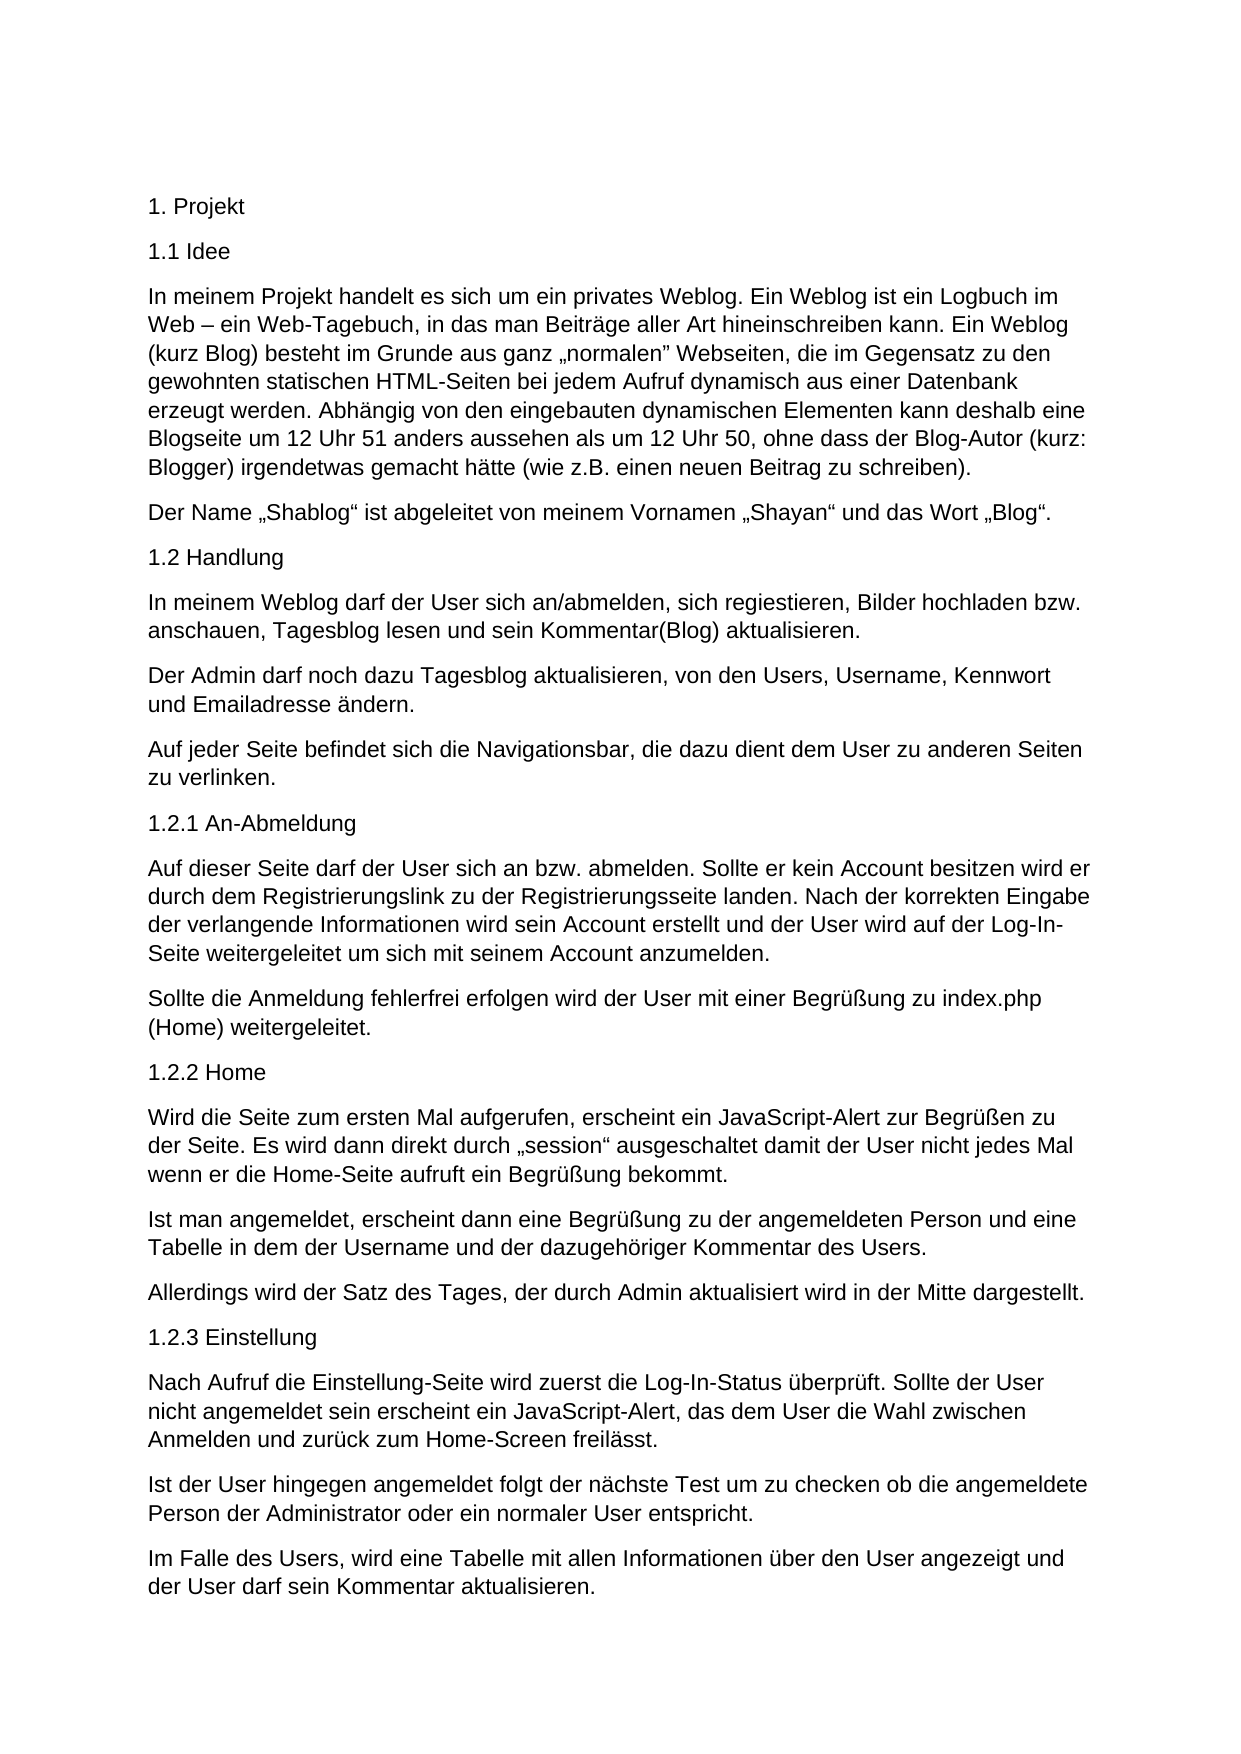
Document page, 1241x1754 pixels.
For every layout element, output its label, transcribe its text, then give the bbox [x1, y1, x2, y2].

text Der Name „Shablog“ ist abgeleitet von meinem Vornamen „Shayan“ und das Wort „Blog“. [148, 499, 1093, 525]
text Auf dieser Seite darf der User sich an bzw. abmelden. Sollte er kein Account besitzen wird er durch dem Registrierungslink zu der Registrierungsseite landen. Nach der korrekten Eingabe der verlangende Informationen wird sein Account erstellt und der User wird auf der Log-In-Seite weitergeleitet um sich mit seinem Account anzumelden. [148, 854, 1093, 966]
text Ist man angemeldet, erscheint dann eine Begrüßung zu der angemeldeten Person und eine Tabelle in dem der Username und der dazugehöriger Kommentar des Users. [148, 1206, 1093, 1260]
text 1.2.3 Einstellung [148, 1324, 1093, 1351]
text Sollte die Anmeldung fehlerfrei erfolgen wird der User mit einer Begrüßung zu index.php (Home) weitergeleitet. [148, 985, 1093, 1040]
text Allerdings wird der Satz des Tages, der durch Admin aktualisiert wird in der Mitte dargestellt. [148, 1279, 1093, 1306]
text 1.2 Handlung [148, 544, 1093, 570]
text 1.1 Idee [148, 238, 1093, 264]
text Auf jeder Seite befindet sich die Navigationsbar, die dazu dient dem User zu anderen Seiten zu verlinken. [148, 736, 1093, 791]
text Im Falle des Users, wird eine Tabelle mit allen Informationen über den User angezeigt und der User darf sein Kommentar aktualisieren. [148, 1545, 1093, 1600]
text Der Admin darf noch dazu Tagesblog aktualisieren, von den Users, Username, Kennwort und Emailadresse ändern. [148, 662, 1093, 717]
text Nach Aufruf die Einstellung-Seite wird zuerst die Log-In-Status überprüft. Sollte der User nicht angemeldet sein erscheint ein JavaScript-Alert, das dem User die Wahl zwischen Anmelden und zurück zum Home-Screen freilässt. [148, 1369, 1093, 1453]
text Ist der User hingegen angemeldet folgt der nächste Test um zu checken ob die angemeldete Person der Administrator oder ein normaler User entspricht. [148, 1471, 1093, 1526]
text 1. Projekt [148, 193, 1093, 219]
text 1.2.1 An-Abmeldung [148, 809, 1093, 836]
text 1.2.2 Home [148, 1058, 1093, 1085]
text In meinem Weblog darf der User sich an/abmelden, sich regiestieren, Bilder hochladen bzw. anschauen, Tagesblog lesen und sein Kommentar(Blog) aktualisieren. [148, 589, 1093, 644]
text In meinem Projekt handelt es sich um ein privates Weblog. Ein Weblog ist ein Logbuch im Web – ein Web-Tagebuch, in das man Beiträge aller Art hineinschreiben kann. Ein Weblog (kurz Blog) besteht im Grunde aus ganz „normalen” Webseiten, die im Gegensatz zu den gewohnten statischen HTML-Seiten bei jedem Aufruf dynamisch aus einer Datenbank erzeugt werden. Abhängig von den eingebauten dynamischen Elementen kann deshalb eine Blogseite um 12 Uhr 51 anders aussehen als um 12 Uhr 50, ohne dass der Blog-Autor (kurz: Blogger) irgendetwas gemacht hätte (wie z.B. einen neuen Beitrag zu schreiben). [148, 283, 1093, 480]
text Wird die Seite zum ersten Mal aufgerufen, erscheint ein JavaScript-Alert zur Begrüßen zu der Seite. Es wird dann direkt durch „session“ ausgeschaltet damit der User nicht jedes Mal wenn er die Home-Seite aufruft ein Begrüßung bekommt. [148, 1104, 1093, 1187]
